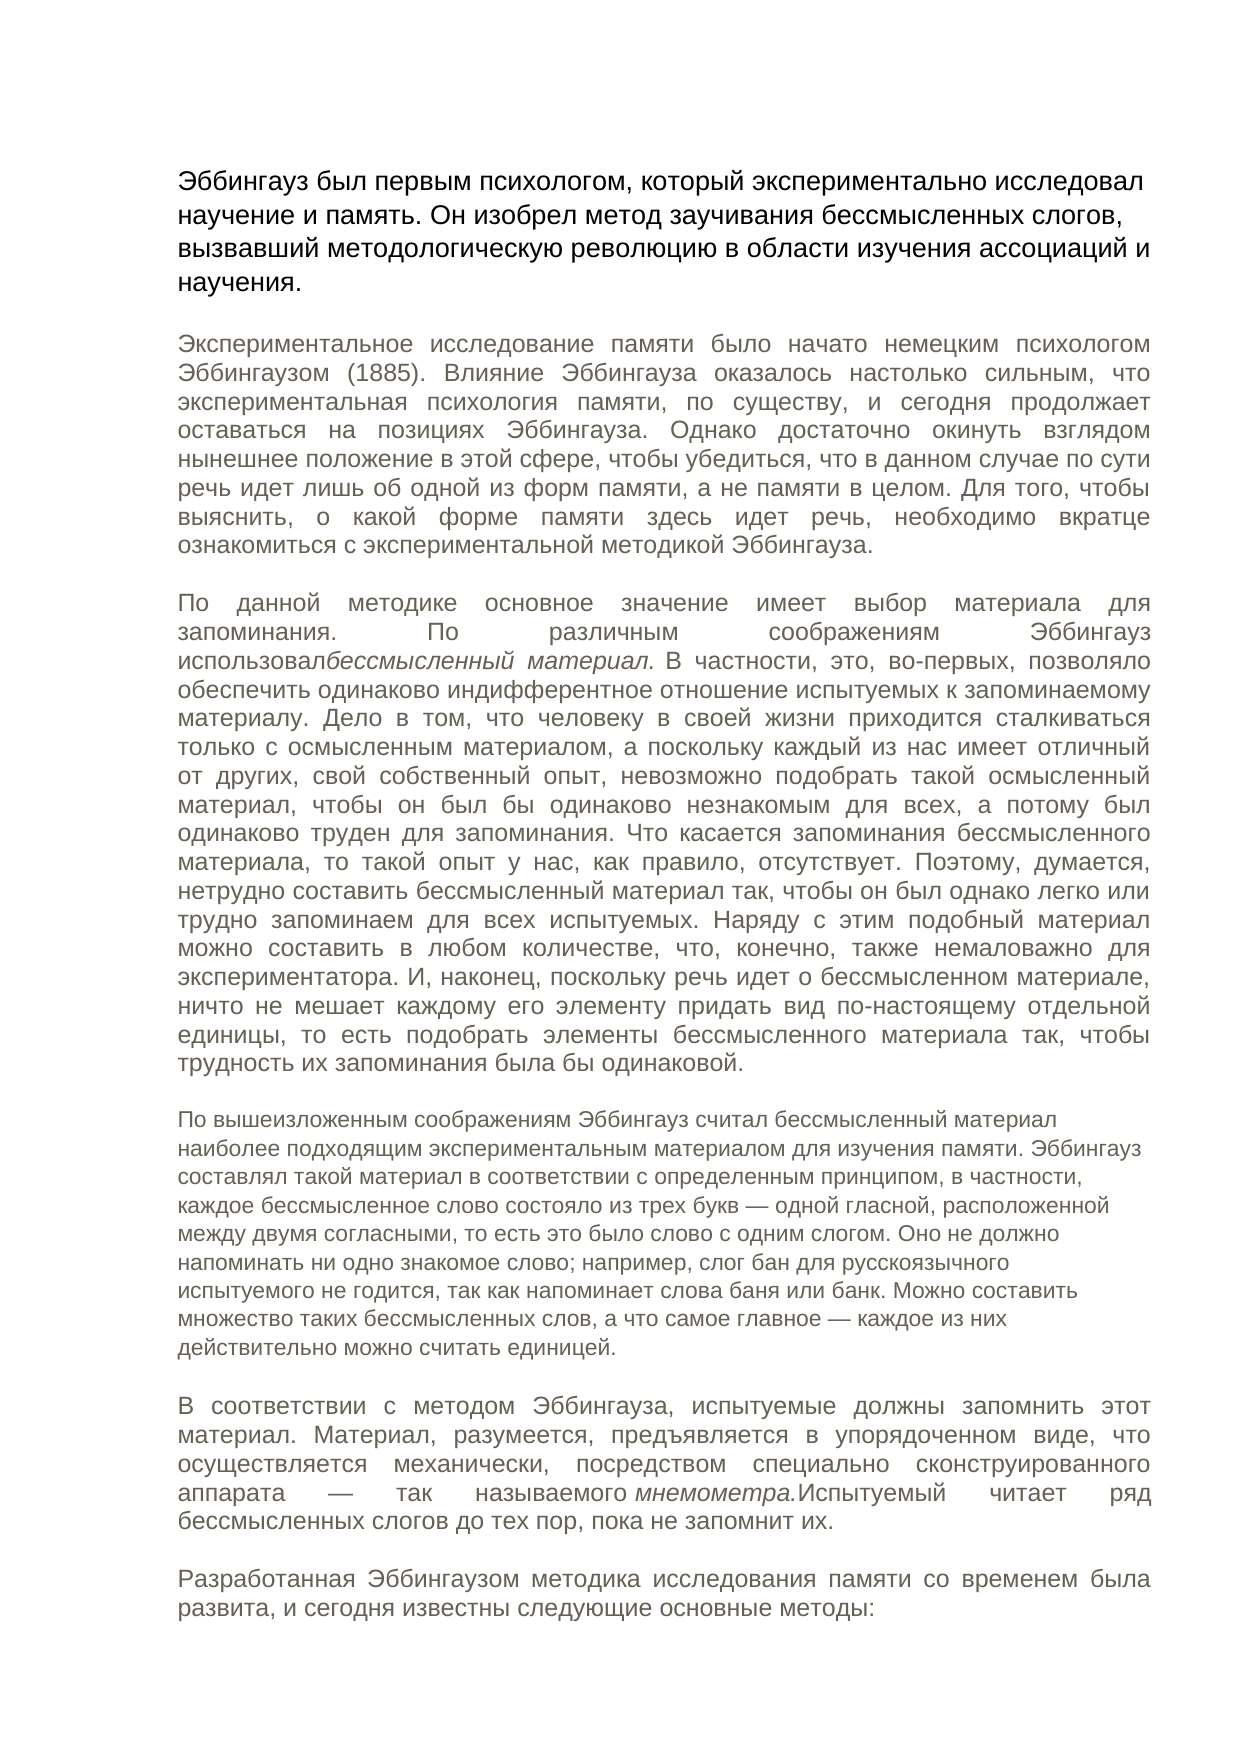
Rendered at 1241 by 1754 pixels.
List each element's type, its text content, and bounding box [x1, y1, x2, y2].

text Разработанная Эббингаузом методика исследования памяти со временем была развита, и сегодня известны следующие основные методы: [177, 1564, 1152, 1622]
text В соответствии с методом Эббингауза, испытуемые должны запомнить этот материал. Материал, разумеется, предъявляется в упорядоченном виде, что осуществляется механически, посредством специально сконструированного аппарата — так называемого мнемометра.Испытуемый читает ряд бессмысленных слогов до тех пор, пока не запомнит их. [177, 1391, 1152, 1535]
text По данной методике основное значение имеет выбор материала для запоминания. По различным соображениям Эббингауз использовалбессмысленный материал. В частности, это, во-первых, позволяло обеспечить одинаково индифферентное отношение испытуемых к запоминаемому материалу. Дело в том, что человеку в своей жизни приходится сталкиваться только с осмысленным материалом, а поскольку каждый из нас имеет отличный от других, свой собственный опыт, невозможно подобрать такой осмысленный материал, чтобы он был бы одинаково незнакомым для всех, а потому был одинаково труден для запоминания. Что касается запоминания бессмысленного материала, то такой опыт у нас, как правило, отсутствует. Поэтому, думается, нетрудно составить бессмысленный материал так, чтобы он был однако легко или трудно запоминаем для всех испытуемых. Наряду с этим подобный материал можно составить в любом количестве, что, конечно, также немаловажно для экспериментатора. И, наконец, поскольку речь идет о бессмысленном материале, ничто не мешает каждому его элементу придать вид по-настоящему отдельной единицы, то есть подобрать элементы бессмысленного материала так, чтобы трудность их запоминания была бы одинаковой. [177, 588, 1152, 1077]
text Эббингауз был первым психологом, который экспериментально исследовал научение и память. Он изобрел метод заучивания бессмысленных слогов, вызвавший методологическую революцию в области изучения ассоциаций и научения. [177, 165, 1152, 297]
text По вышеизложенным соображениям Эббингауз считал бессмысленный материал наиболее подходящим экспериментальным материалом для изучения памяти. Эббингауз составлял такой материал в соответствии с определенным принципом, в частности, каждое бессмысленное слово состояло из трех букв — одной гласной, расположенной между двумя согласными, то есть это было слово с одним слогом. Оно не должно напоминать ни одно знакомое слово; например, слог бан для русскоязычного испытуемого не годится, так как напоминает слова баня или банк. Можно составить множество таких бессмысленных слов, а что самое главное — каждое из них действительно можно считать единицей. [177, 1106, 1152, 1360]
text Экспериментальное исследование памяти было начато немецким психологом Эббингаузом (1885). Влияние Эббингауза оказалось настолько сильным, что экспериментальная психология памяти, по существу, и сегодня продолжает оставаться на позициях Эббингауза. Однако достаточно окинуть взглядом нынешнее положение в этой сфере, чтобы убедиться, что в данном случае по сути речь идет лишь об одной из форм памяти, а не памяти в целом. Для того, чтобы выяснить, о какой форме памяти здесь идет речь, необходимо вкратце ознакомиться с экспериментальной методикой Эббингауза. [177, 329, 1152, 559]
